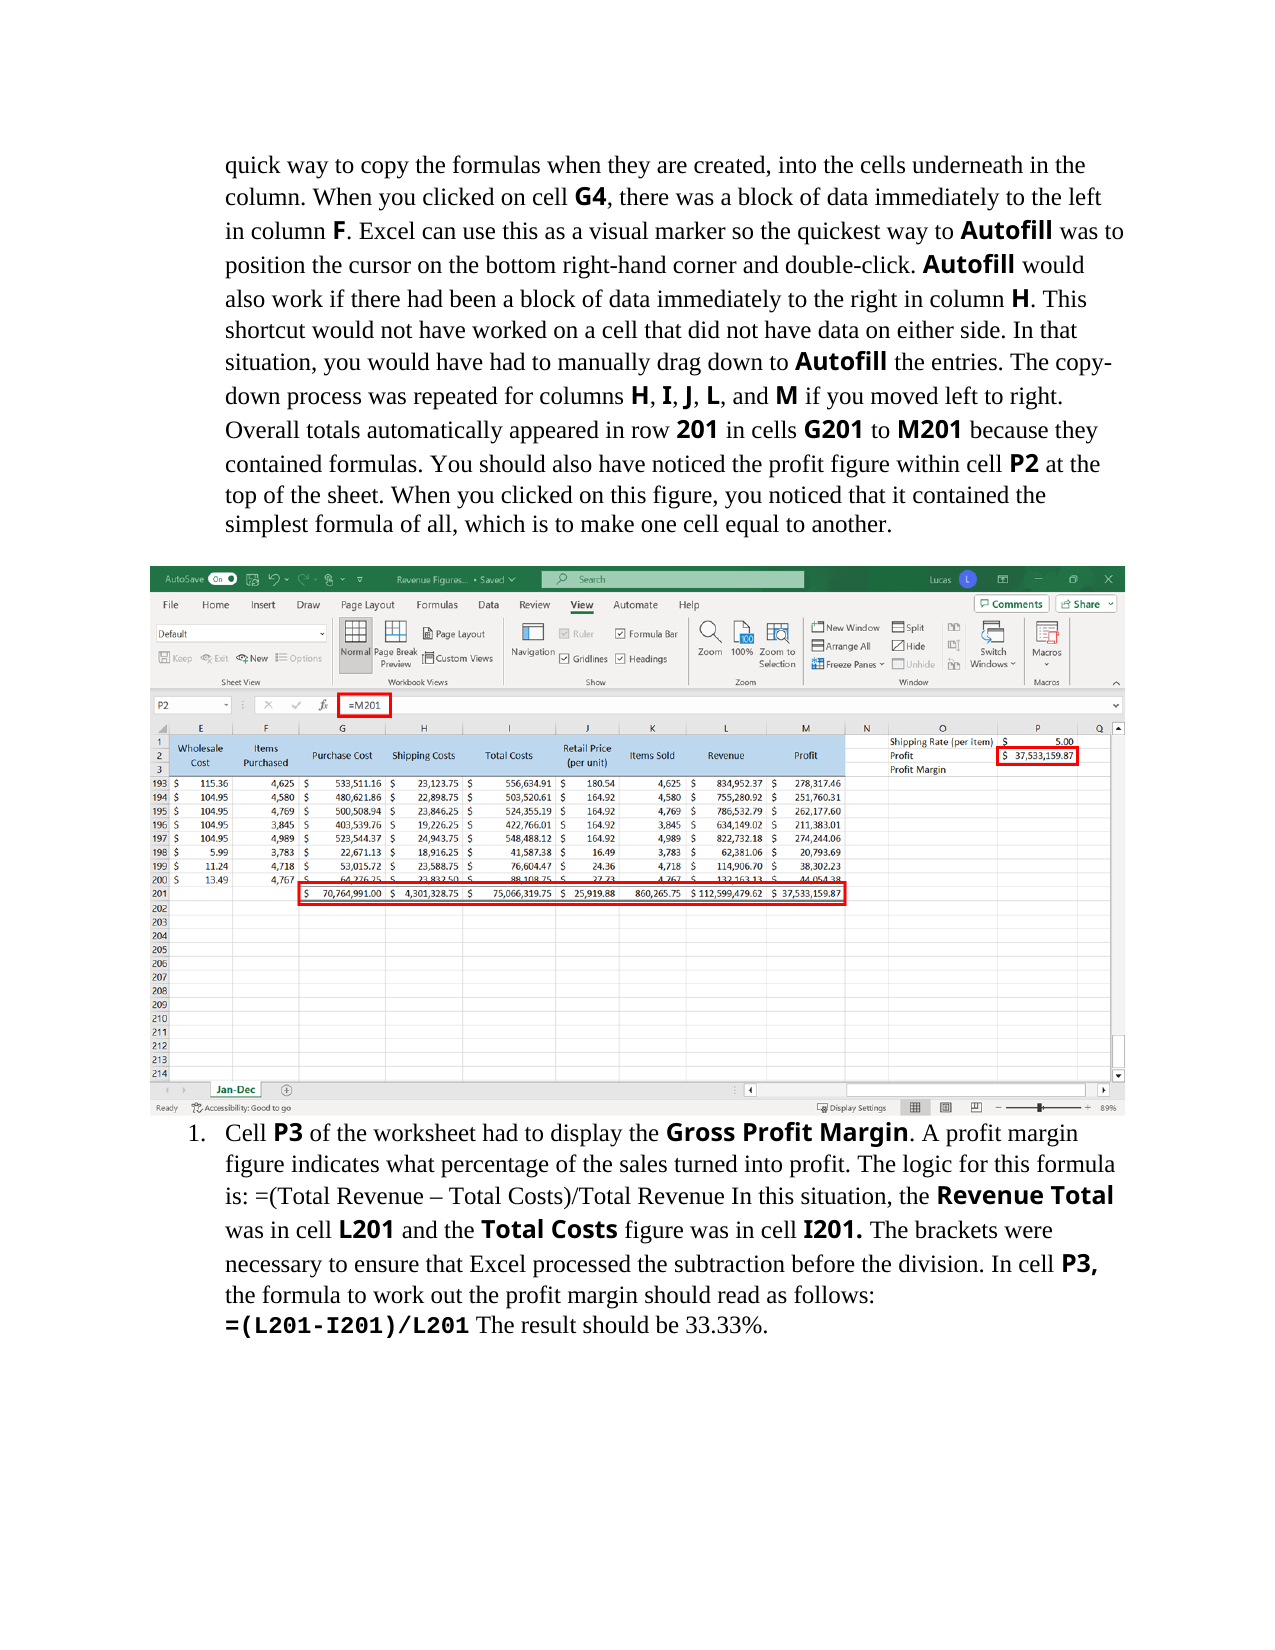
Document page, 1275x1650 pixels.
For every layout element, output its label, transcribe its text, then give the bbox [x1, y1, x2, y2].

picture [150, 566, 1125, 1116]
list Cell P3 of the worksheet had to display the Gross Profit Margin. A profit margin figure indicates what percentage of the sales turned into profit. The logic for this formula is: =(Total Revenue – Total Costs)/Total Revenue In this situation, the Revenue Total was in cell L201 and the Total Costs figure was in cell I201. The brackets were necessary to ensure that Excel processed the subtraction before the division. In cell P3, the formula to work out the profit margin should read as follows: =(L201-I201)/L201 The result should be 33.33%. [187, 1116, 1125, 1341]
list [187, 150, 1125, 537]
